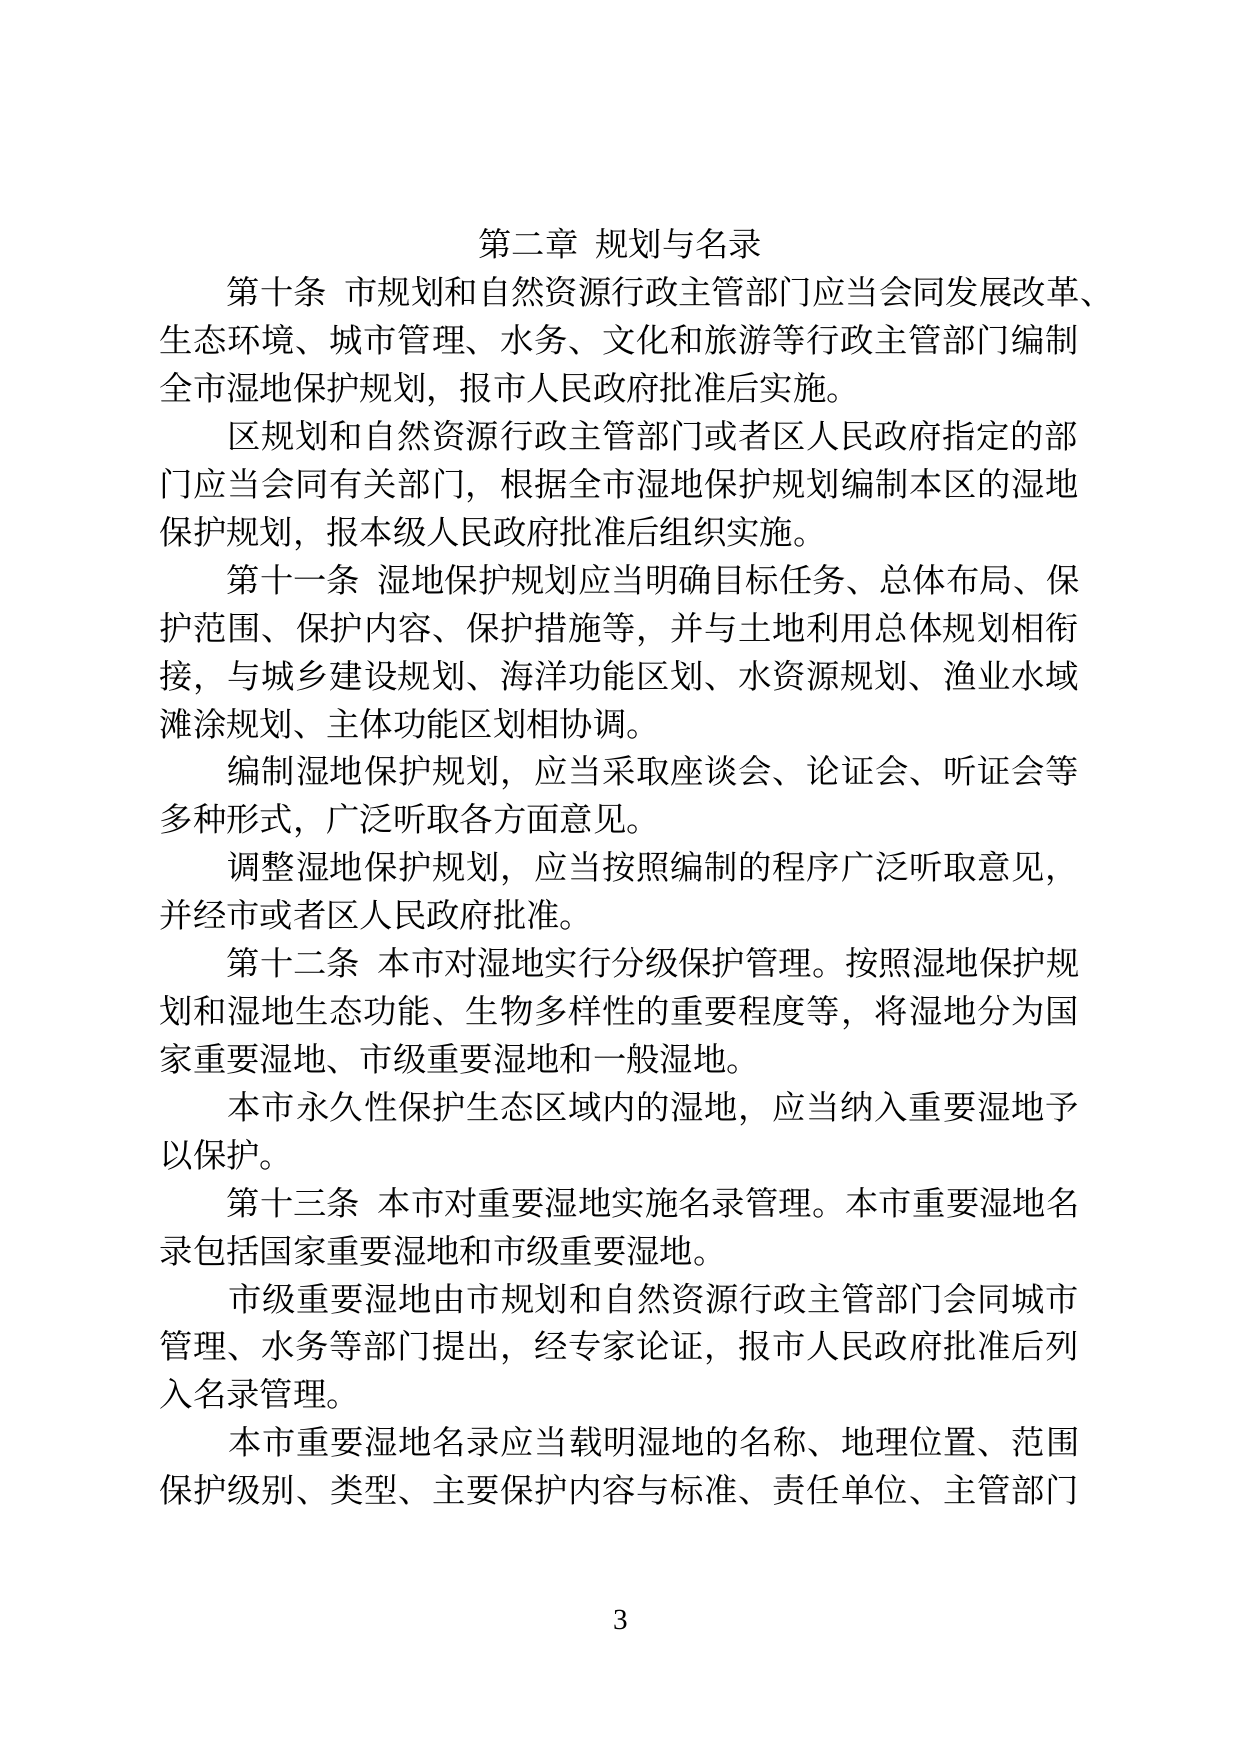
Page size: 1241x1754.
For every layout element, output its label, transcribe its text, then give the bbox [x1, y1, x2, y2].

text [159, 1416, 1081, 1512]
text 第十条 市规划和自然资源行政主管部门应当会同发展改革、生态环境、城市管理、水务、文化和旅游等行政主管部门编制全市湿地保护规划，报市人民政府批准后实施。 [159, 266, 1081, 410]
text 第二章 规划与名录 [159, 218, 1081, 266]
text 区规划和自然资源行政主管部门或者区人民政府指定的部门应当会同有关部门，根据全市湿地保护规划编制本区的湿地保护规划，报本级人民政府批准后组织实施。 [159, 410, 1081, 554]
text 第十二条 本市对湿地实行分级保护管理。按照湿地保护规划和湿地生态功能、生物多样性的重要程度等，将湿地分为国家重要湿地、市级重要湿地和一般湿地。 [159, 937, 1081, 1081]
text 市级重要湿地由市规划和自然资源行政主管部门会同城市管理、水务等部门提出，经专家论证，报市人民政府批准后列入名录管理。 [159, 1273, 1081, 1416]
text 本市永久性保护生态区域内的湿地，应当纳入重要湿地予以保护。 [159, 1081, 1081, 1177]
text 调整湿地保护规划，应当按照编制的程序广泛听取意见，并经市或者区人民政府批准。 [159, 841, 1081, 937]
text 第十一条 湿地保护规划应当明确目标任务、总体布局、保护范围、保护内容、保护措施等，并与土地利用总体规划相衔接，与城乡建设规划、海洋功能区划、水资源规划、渔业水域滩涂规划、主体功能区划相协调。 [159, 554, 1081, 746]
text 第十三条 本市对重要湿地实施名录管理。本市重要湿地名录包括国家重要湿地和市级重要湿地。 [159, 1177, 1081, 1273]
text 编制湿地保护规划，应当采取座谈会、论证会、听证会等多种形式，广泛听取各方面意见。 [159, 746, 1081, 841]
